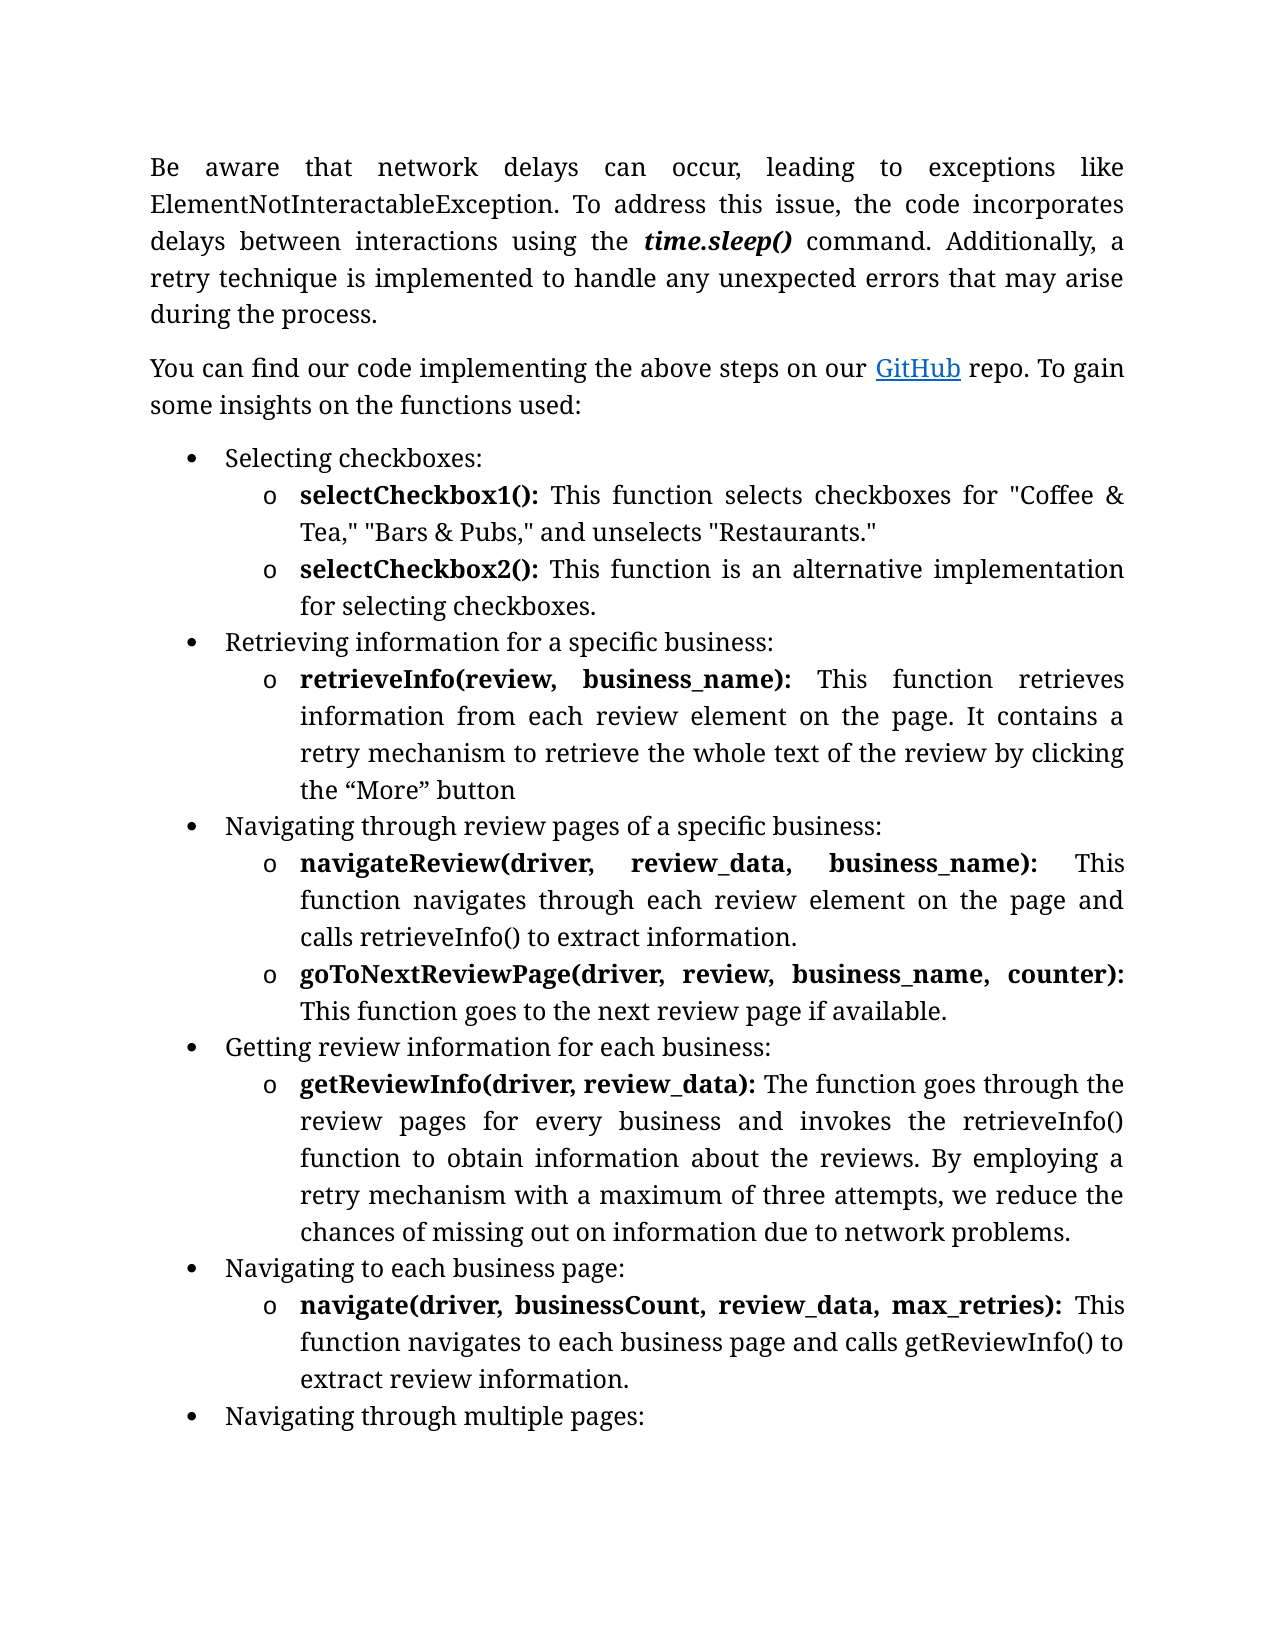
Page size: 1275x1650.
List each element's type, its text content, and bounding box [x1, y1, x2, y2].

list getReviewInfo(driver, review_data): The function goes through the review pages for every business and invokes the retrieveInfo() function to obtain information about the reviews. By employing a retry mechanism with a maximum of three attempts, we reduce the chances of missing out on information due to network problems. [262, 1067, 1125, 1248]
text Be aware that network delays can occur, leading to exceptions like ElementNotInteractableException. To address this issue, the code incorporates delays between interactions using the time.sleep() command. Additionally, a retry technique is implemented to handle any unexpected errors that may arise during the process. [150, 150, 1125, 331]
list Navigating through review pages of a specific business: [187, 809, 1125, 843]
list selectCheckbox2(): This function is an alternative implementation for selecting checkboxes. [262, 551, 1125, 622]
list retrieveInfo(review, business_name): This function retrieves information from each review element on the page. It contains a retry mechanism to retrieve the whole text of the review by clicking the “More” button [262, 662, 1125, 806]
list navigateReview(driver, review_data, business_name): This function navigates through each review element on the page and calls retrieveInfo() to extract information. [262, 846, 1125, 954]
list goToNextReviewPage(driver, review, business_name, counter): This function goes to the next review page if available. [262, 956, 1125, 1027]
list navigate(driver, businessCount, review_data, max_retries): This function navigates to each business page and calls getReviewInfo() to extract review information. [262, 1288, 1125, 1396]
list Navigating through multiple pages: [187, 1398, 1125, 1432]
list Selecting checkboxes: [187, 441, 1125, 475]
text You can find our code implementing the above steps on our GitHub repo. To gain some insights on the functions used: [150, 351, 1125, 421]
list Navigating to each business page: [187, 1251, 1125, 1285]
list Retrieving information for a specific business: [187, 625, 1125, 659]
list selectCheckbox1(): This function selects checkboxes for "Coffee & Tea," "Bars & Pubs," and unselects "Restaurants." [262, 477, 1125, 548]
list Getting review information for each business: [187, 1030, 1125, 1064]
